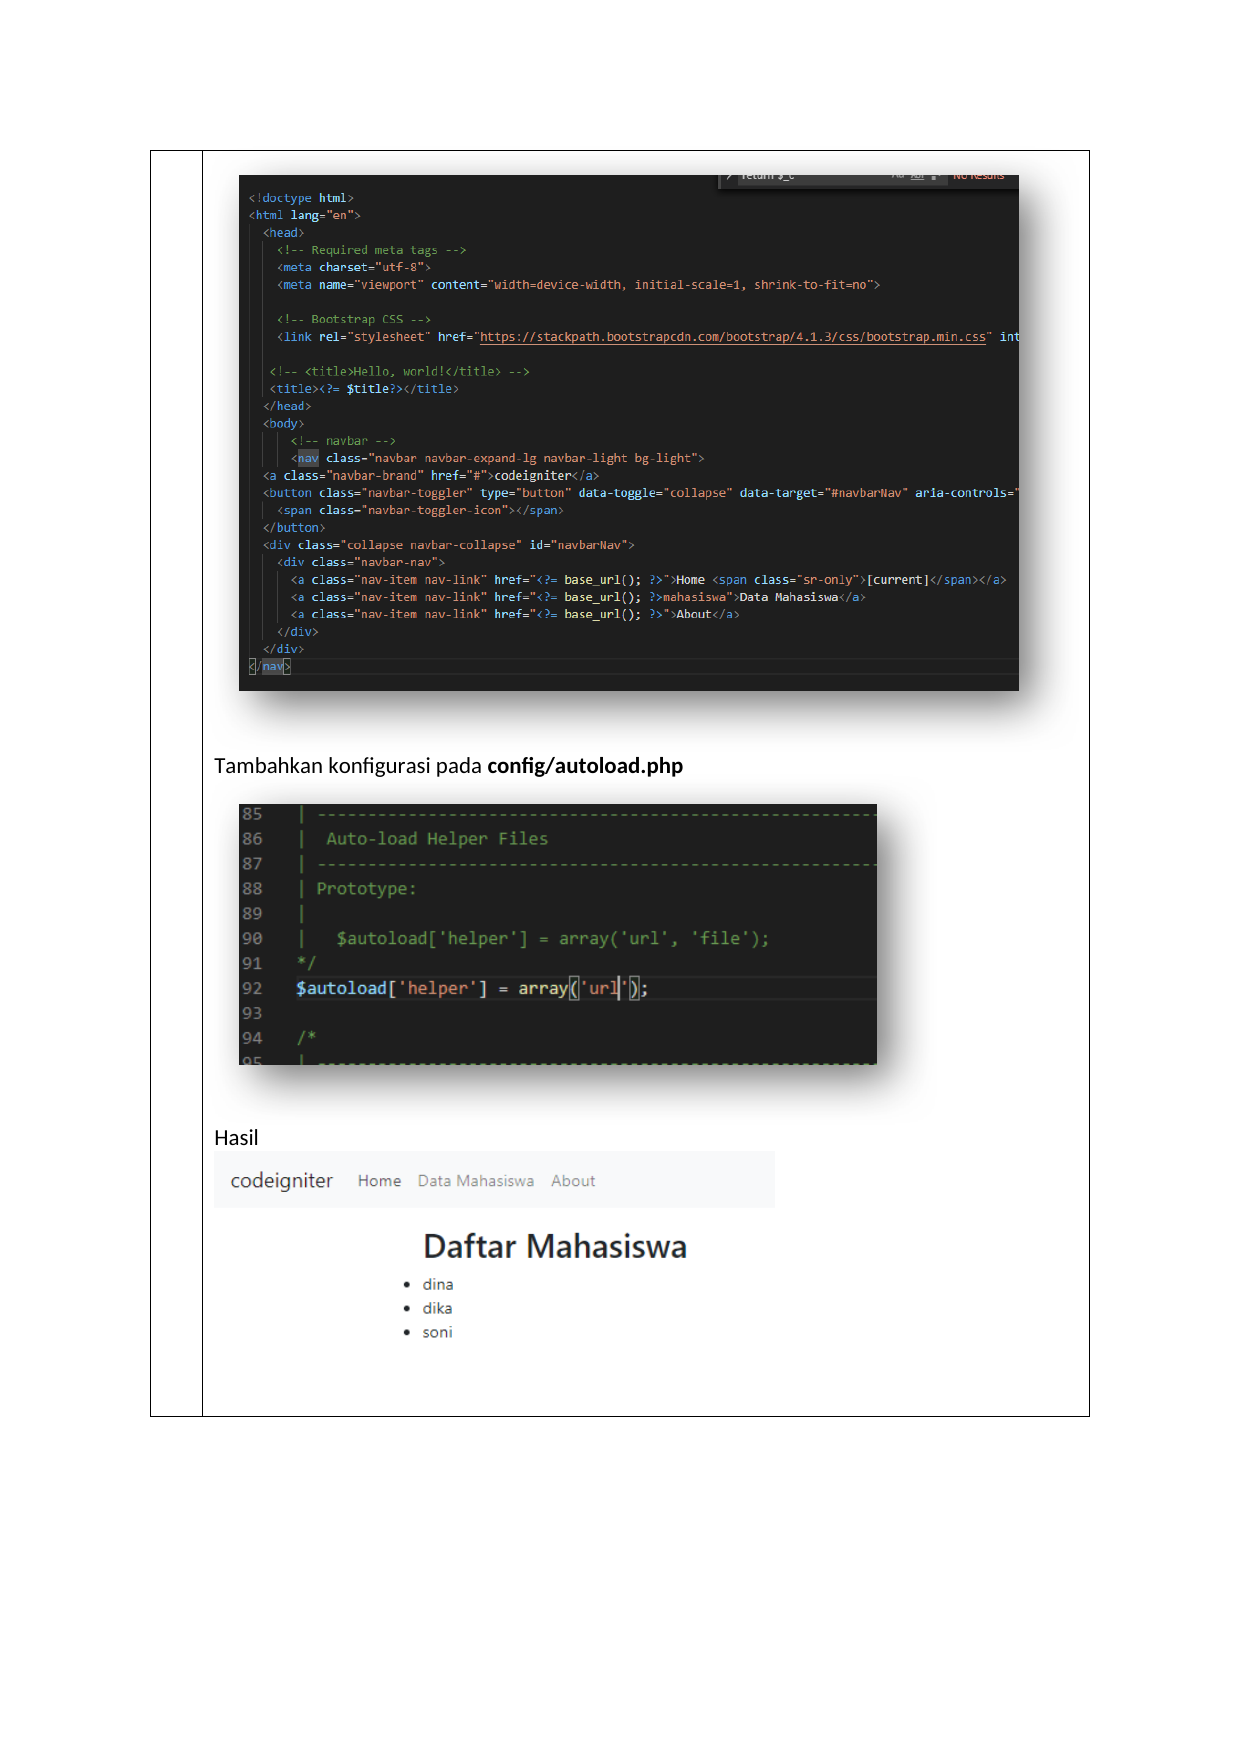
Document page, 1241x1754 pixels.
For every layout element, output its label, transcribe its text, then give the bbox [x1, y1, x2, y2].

table_cell Tambahkan code berikut pada views/template/header (line 26,27,28) Tambahkan konfigurasi pada config/autoload.php Hasil [203, 151, 1089, 1416]
picture [239, 804, 877, 1065]
picture [214, 1151, 775, 1416]
picture [239, 175, 1019, 691]
table_cell 9 [151, 151, 202, 1416]
